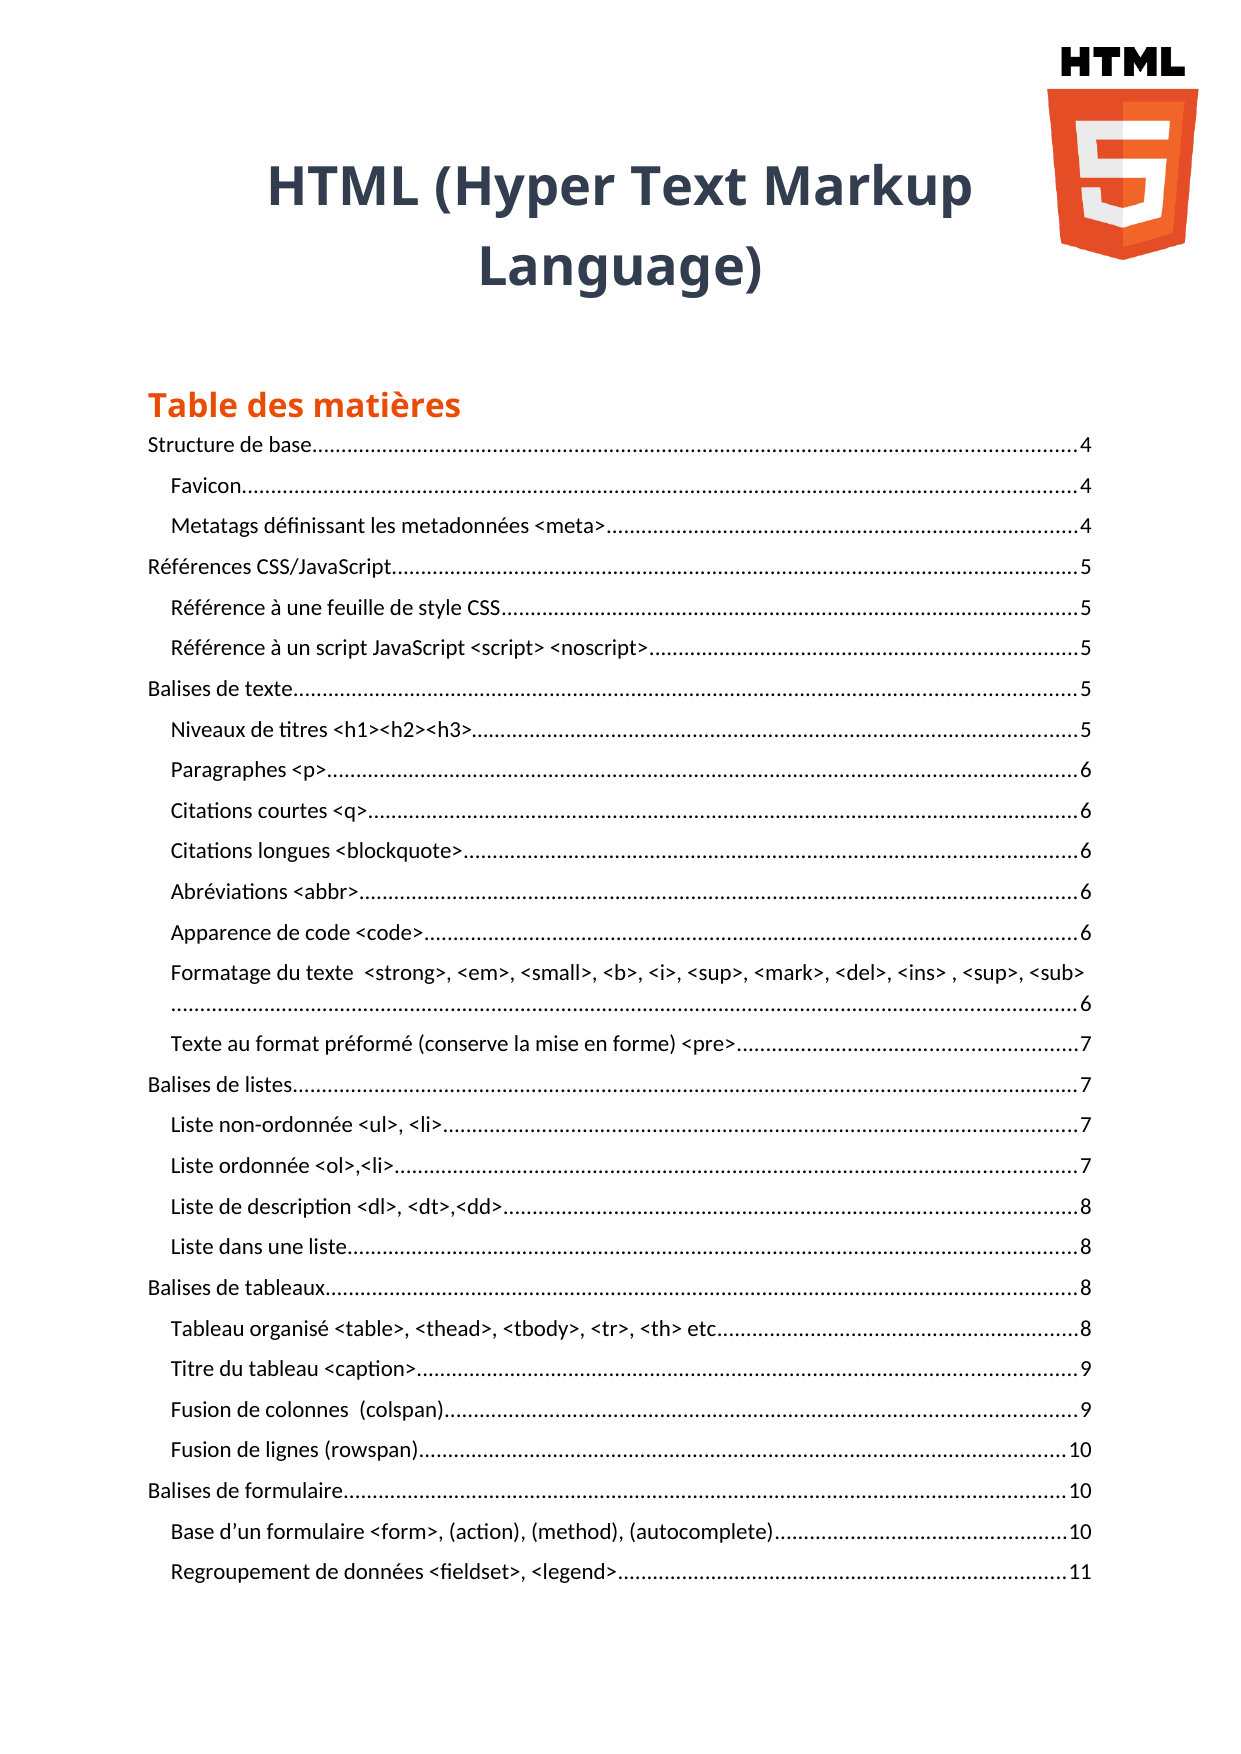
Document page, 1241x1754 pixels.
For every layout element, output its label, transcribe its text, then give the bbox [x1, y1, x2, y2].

picture [1016, 47, 1228, 260]
text HTML (Hyper Text Markup Language) [148, 148, 1093, 301]
